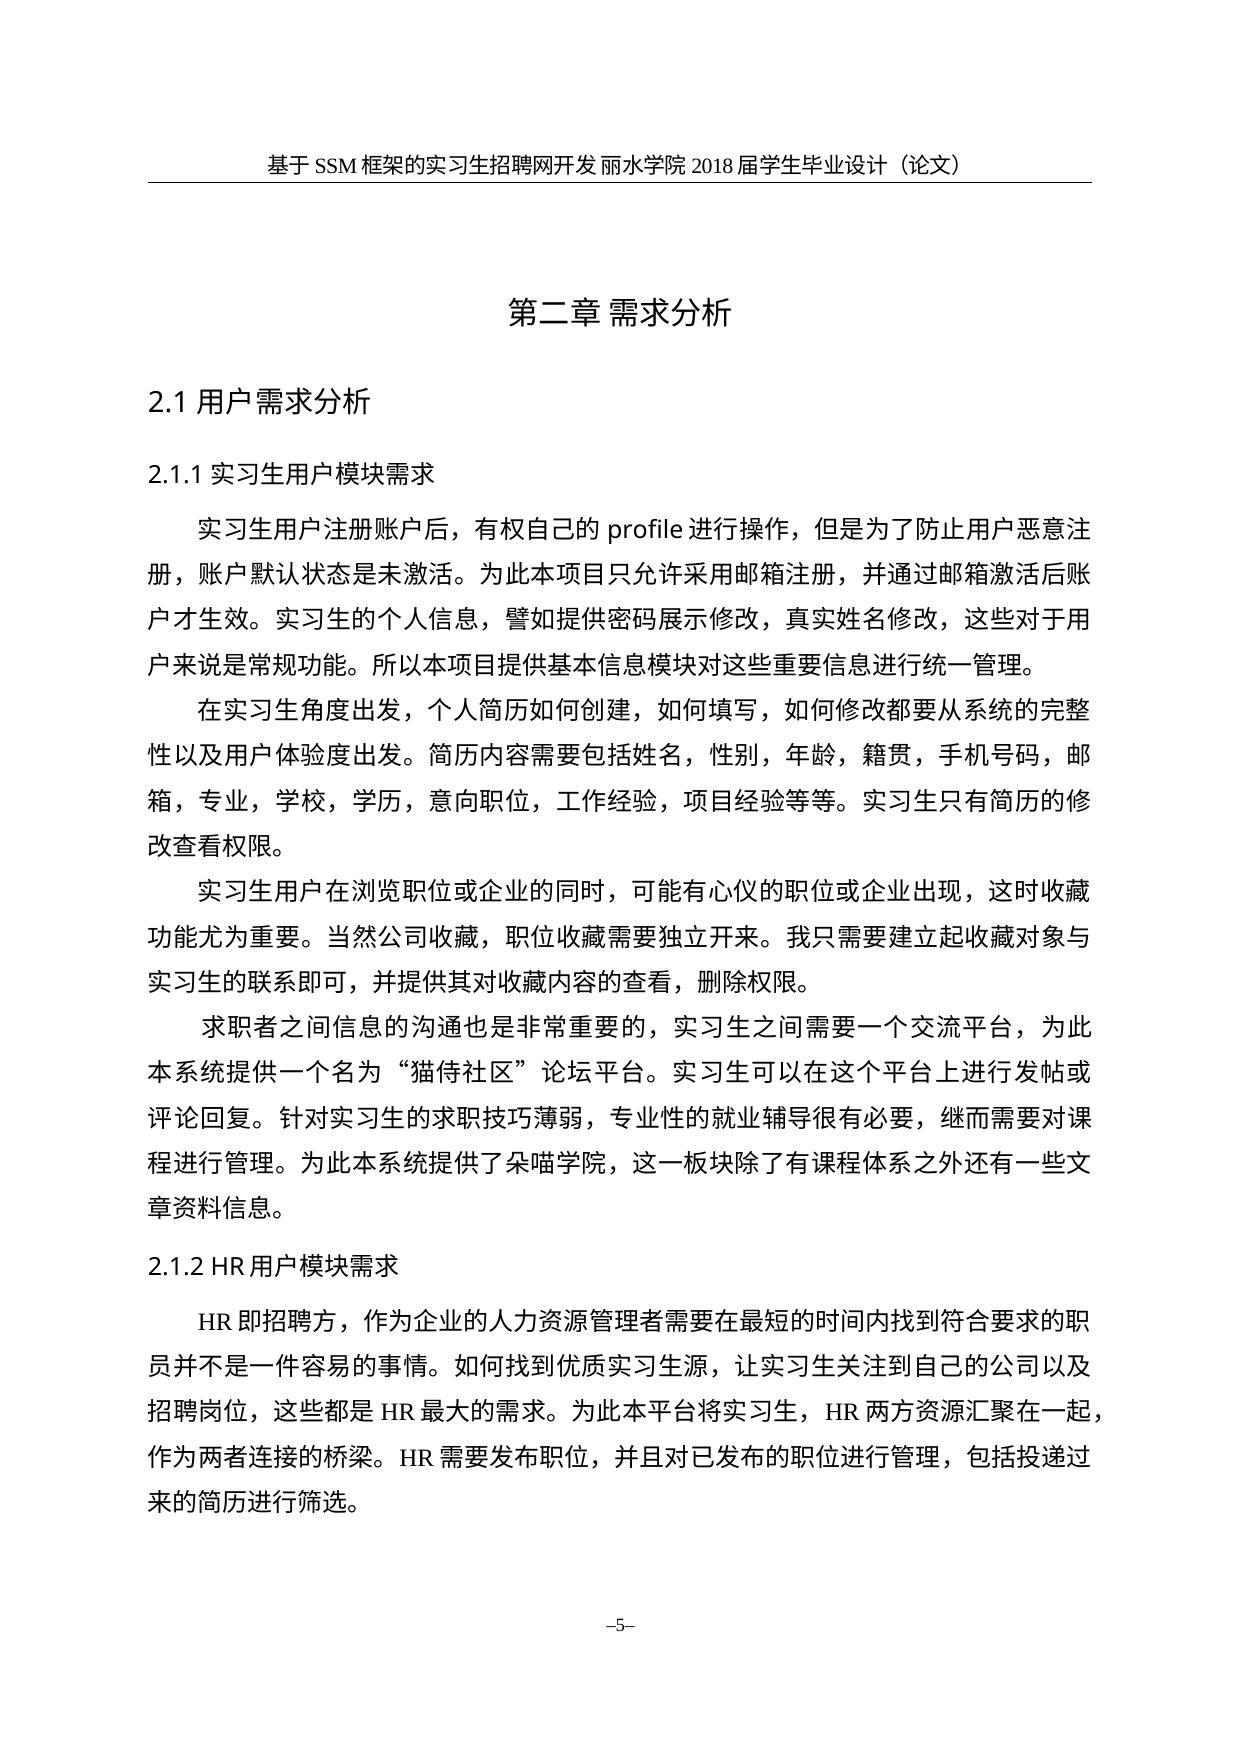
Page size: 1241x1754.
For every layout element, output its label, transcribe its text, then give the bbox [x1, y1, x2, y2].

text HR即招聘方，作为企业的人力资源管理者需要在最短的时间内找到符合要求的职员并不是一件容易的事情。如何找到优质实习生源，让实习生关注到自己的公司以及招聘岗位，这些都是HR最大的需求。为此本平台将实习生，HR两方资源汇聚在一起，作为两者连接的桥梁。HR需要发布职位，并且对已发布的职位进行管理，包括投递过来的简历进行筛选。 [148, 1301, 1092, 1518]
subtitle 第二章 需求分析 [148, 288, 1092, 333]
text 在实习生角度出发，个人简历如何创建，如何填写，如何修改都要从系统的完整性以及用户体验度出发。简历内容需要包括姓名，性别，年龄，籍贯，手机号码，邮箱，专业，学校，学历，意向职位，工作经验，项目经验等等。实习生只有简历的修改查看权限。 [148, 690, 1092, 863]
text 实习生用户注册账户后，有权自己的profile进行操作，但是为了防止用户恶意注册，账户默认状态是未激活。为此本项目只允许采用邮箱注册，并通过邮箱激活后账户才生效。实习生的个人信息，譬如提供密码展示修改，真实姓名修改，这些对于用户来说是常规功能。所以本项目提供基本信息模块对这些重要信息进行统一管理。 [148, 509, 1092, 681]
subtitle 2.1.2 HR用户模块需求 [148, 1247, 1092, 1283]
subtitle 2.1 用户需求分析 [148, 379, 1092, 421]
text 实习生用户在浏览职位或企业的同时，可能有心仪的职位或企业出现，这时收藏功能尤为重要。当然公司收藏，职位收藏需要独立开来。我只需要建立起收藏对象与实习生的联系即可，并提供其对收藏内容的查看，删除权限。 [148, 872, 1092, 998]
text 求职者之间信息的沟通也是非常重要的，实习生之间需要一个交流平台，为此本系统提供一个名为“猫侍社区”论坛平台。实习生可以在这个平台上进行发帖或评论回复。针对实习生的求职技巧薄弱，专业性的就业辅导很有必要，继而需要对课程进行管理。为此本系统提供了朵喵学院，这一板块除了有课程体系之外还有一些文章资料信息。 [148, 1008, 1092, 1225]
subtitle 实习生用户模块需求 [148, 455, 1092, 491]
